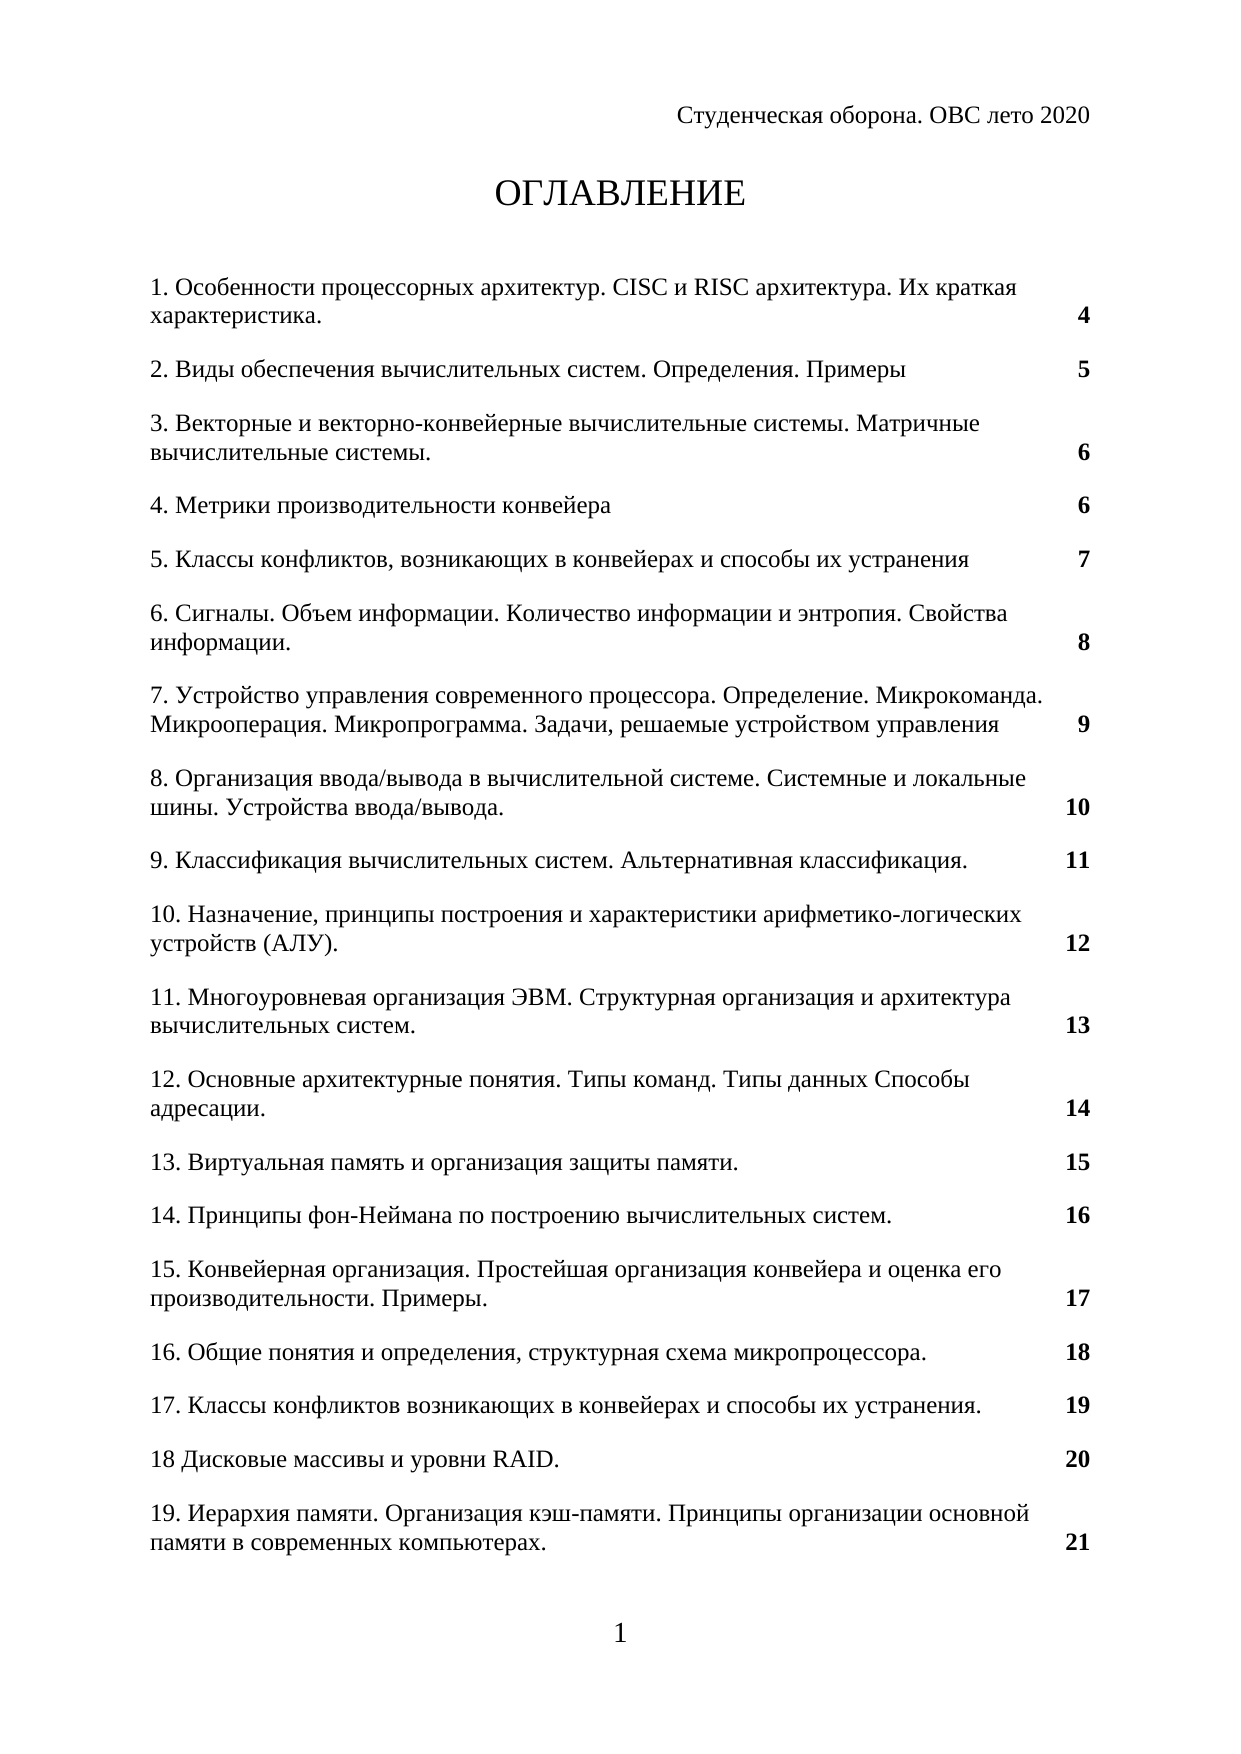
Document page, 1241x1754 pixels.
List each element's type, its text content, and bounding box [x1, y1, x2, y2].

text ОГЛАВЛЕНИЕ [150, 171, 1090, 214]
